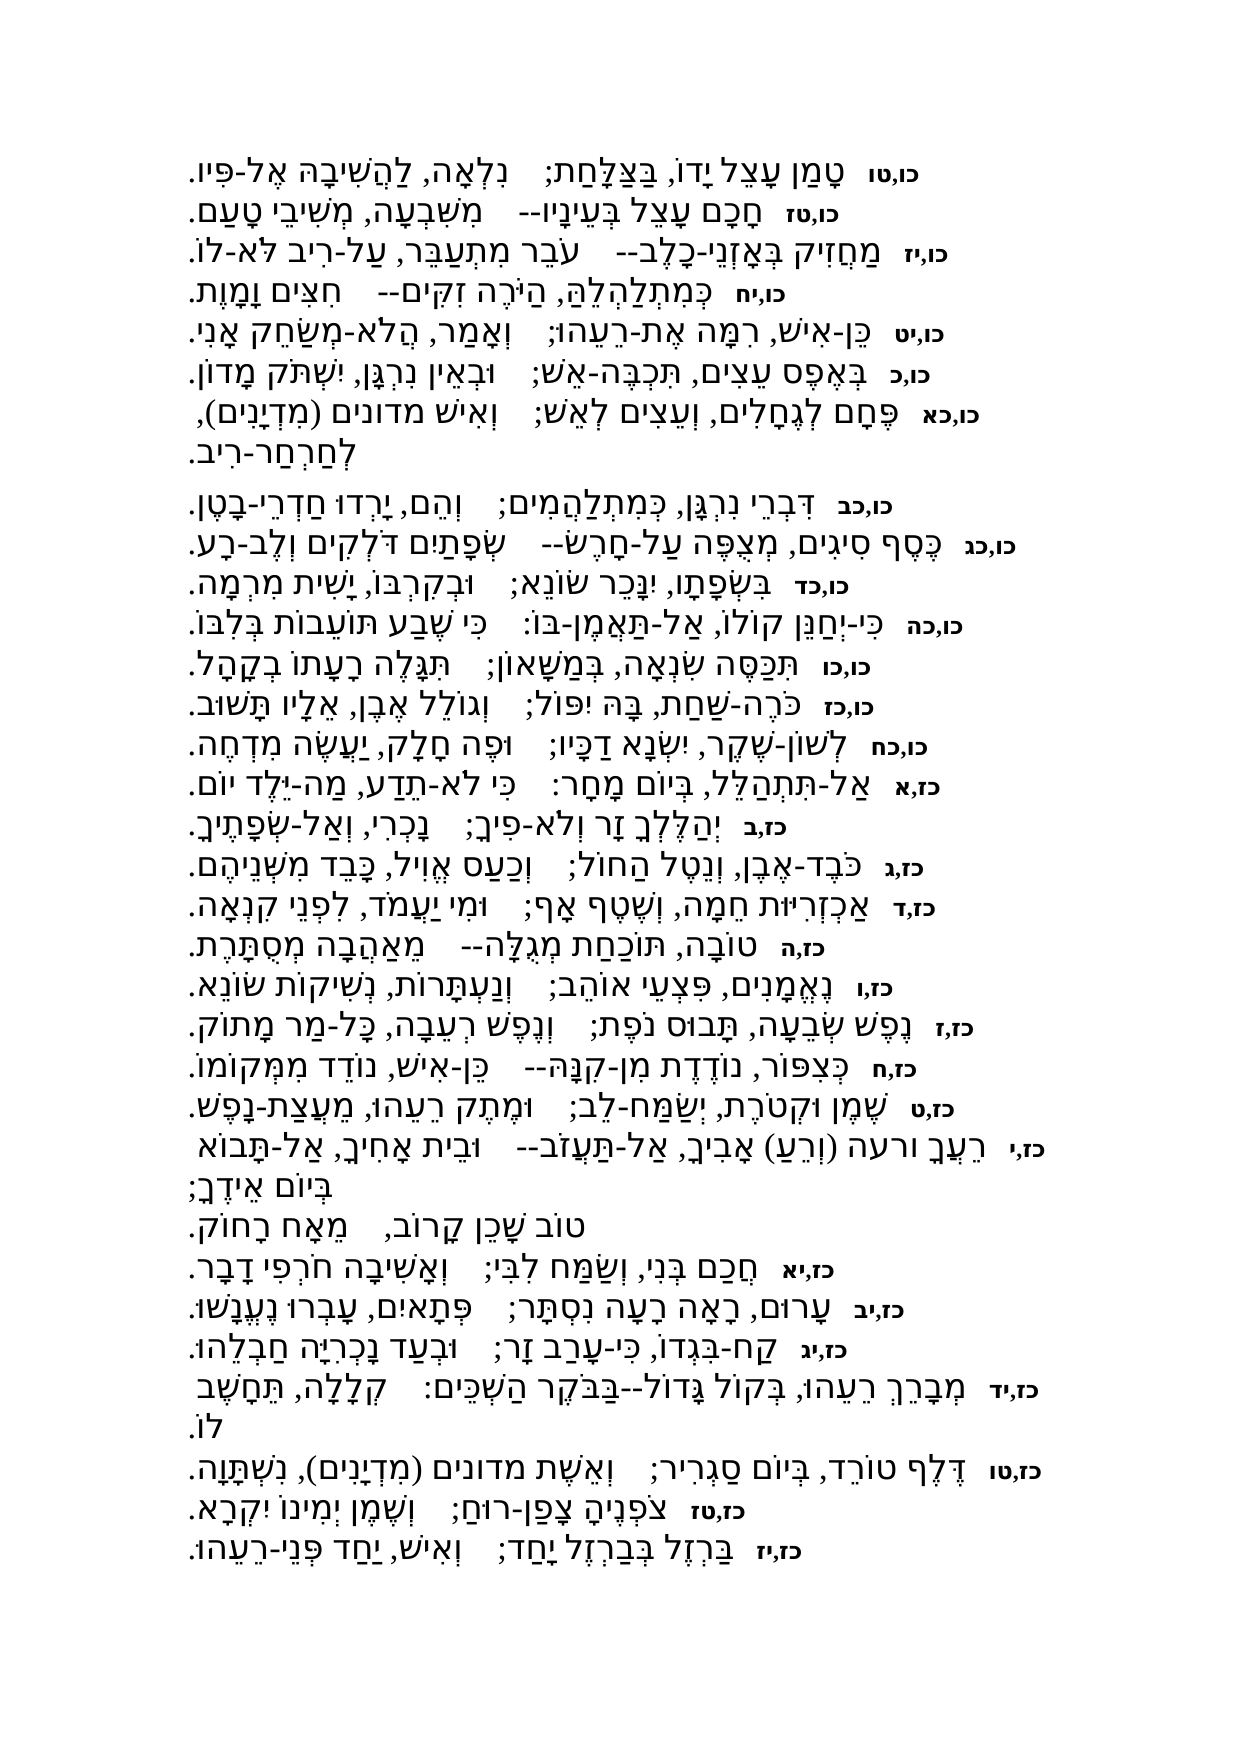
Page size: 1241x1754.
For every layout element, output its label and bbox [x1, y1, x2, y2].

text [187, 482, 1053, 1568]
text [187, 150, 1053, 472]
